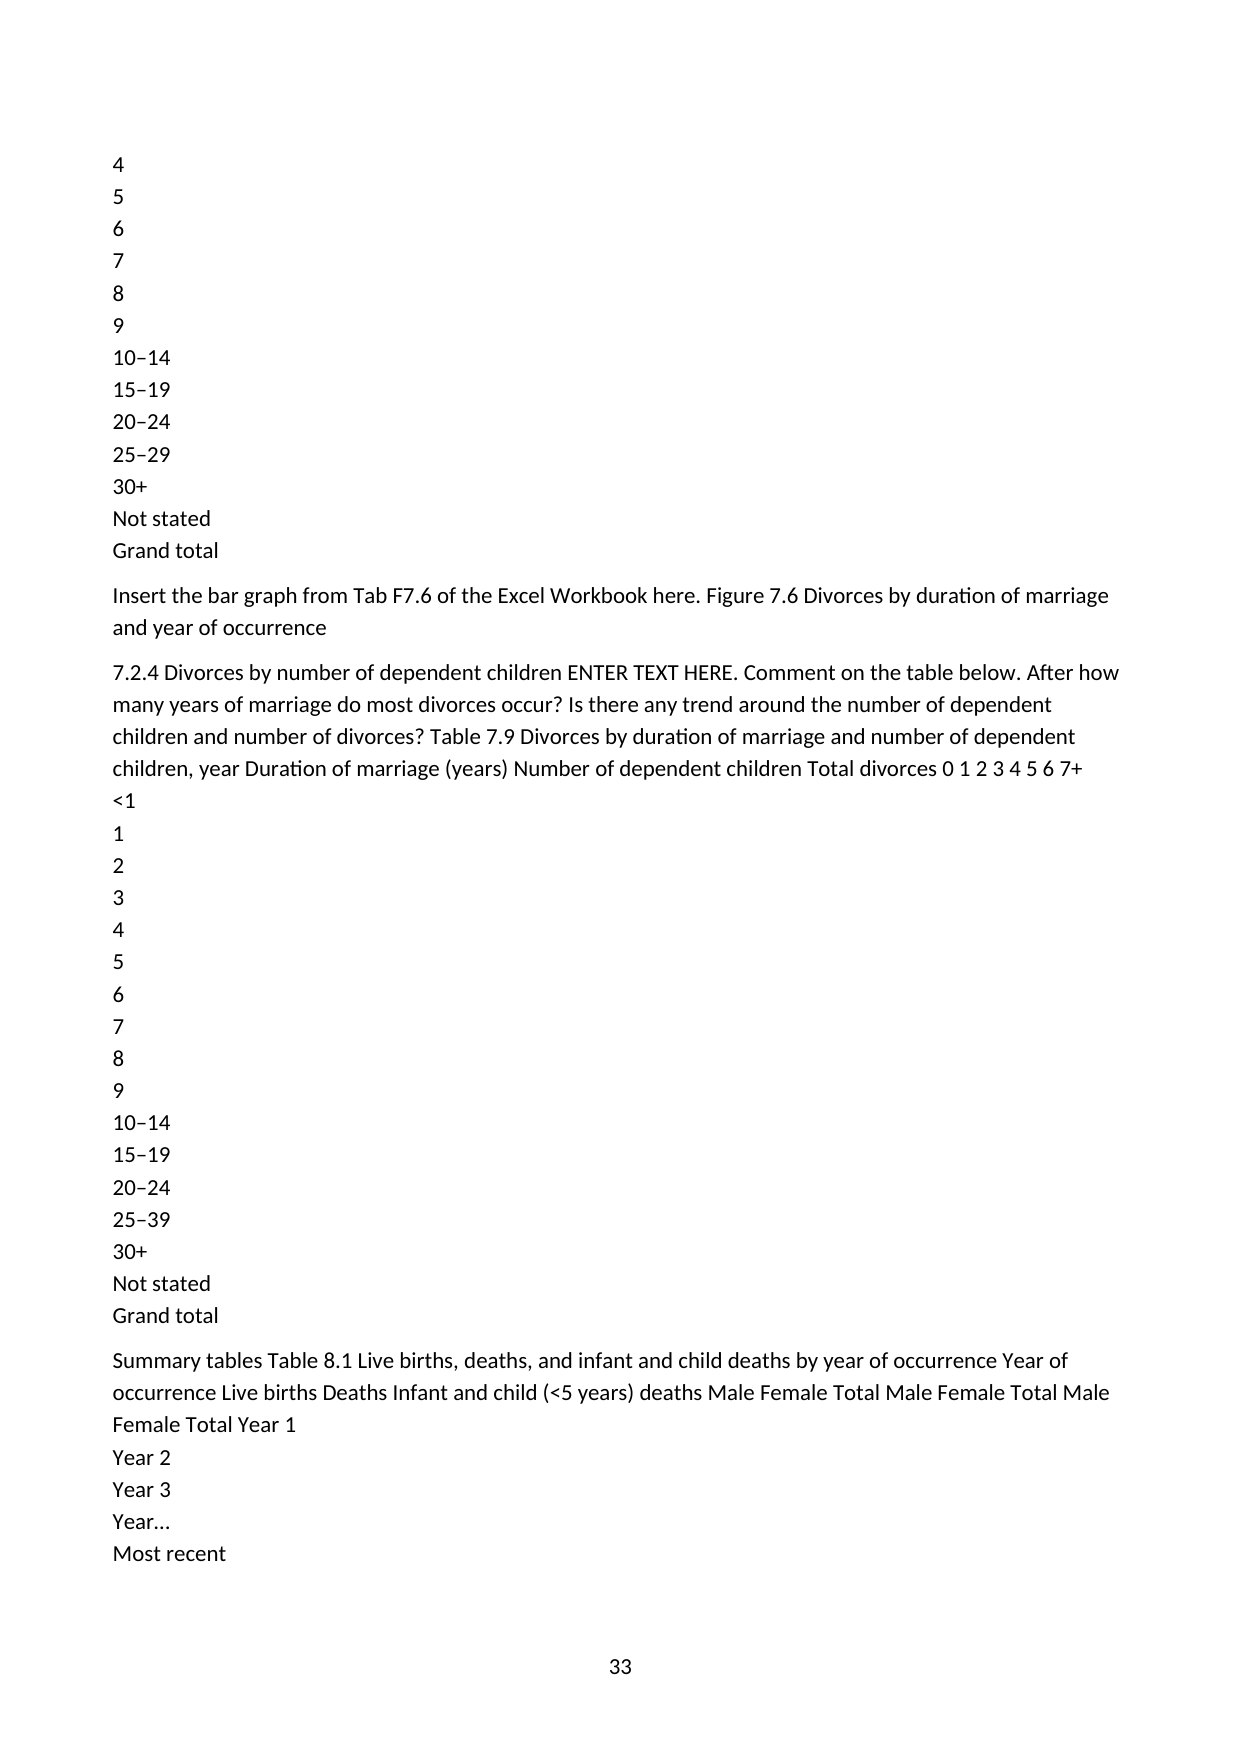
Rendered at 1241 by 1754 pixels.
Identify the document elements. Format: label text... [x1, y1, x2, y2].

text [112, 150, 1128, 564]
text Summary tables Table 8.1 Live births, deaths, and infant and child deaths by year of occurrence Year of occurrence Live births Deaths Infant and child (<5 years) deaths Male Female Total Male Female Total Male Female Total Year 1 Year 2 Year 3 Year… Most recent [112, 1346, 1128, 1567]
text Insert the bar graph from Tab F7.6 of the Excel Workbook here. Figure 7.6 Divorces by duration of marriage and year of occurrence [112, 581, 1128, 641]
text 7.2.4 Divorces by number of dependent children ENTER TEXT HERE. Comment on the table below. After how many years of marriage do most divorces occur? Is there any trend around the number of dependent children and number of divorces? Table 7.9 Divorces by duration of marriage and number of dependent children, year Duration of marriage (years) Number of dependent children Total divorces 0 1 2 3 4 5 6 7+ <1 1 2 3 4 5 6 7 8 9 10–14 15–19 20–24 25–39 30+ Not stated Grand total [112, 658, 1128, 1329]
